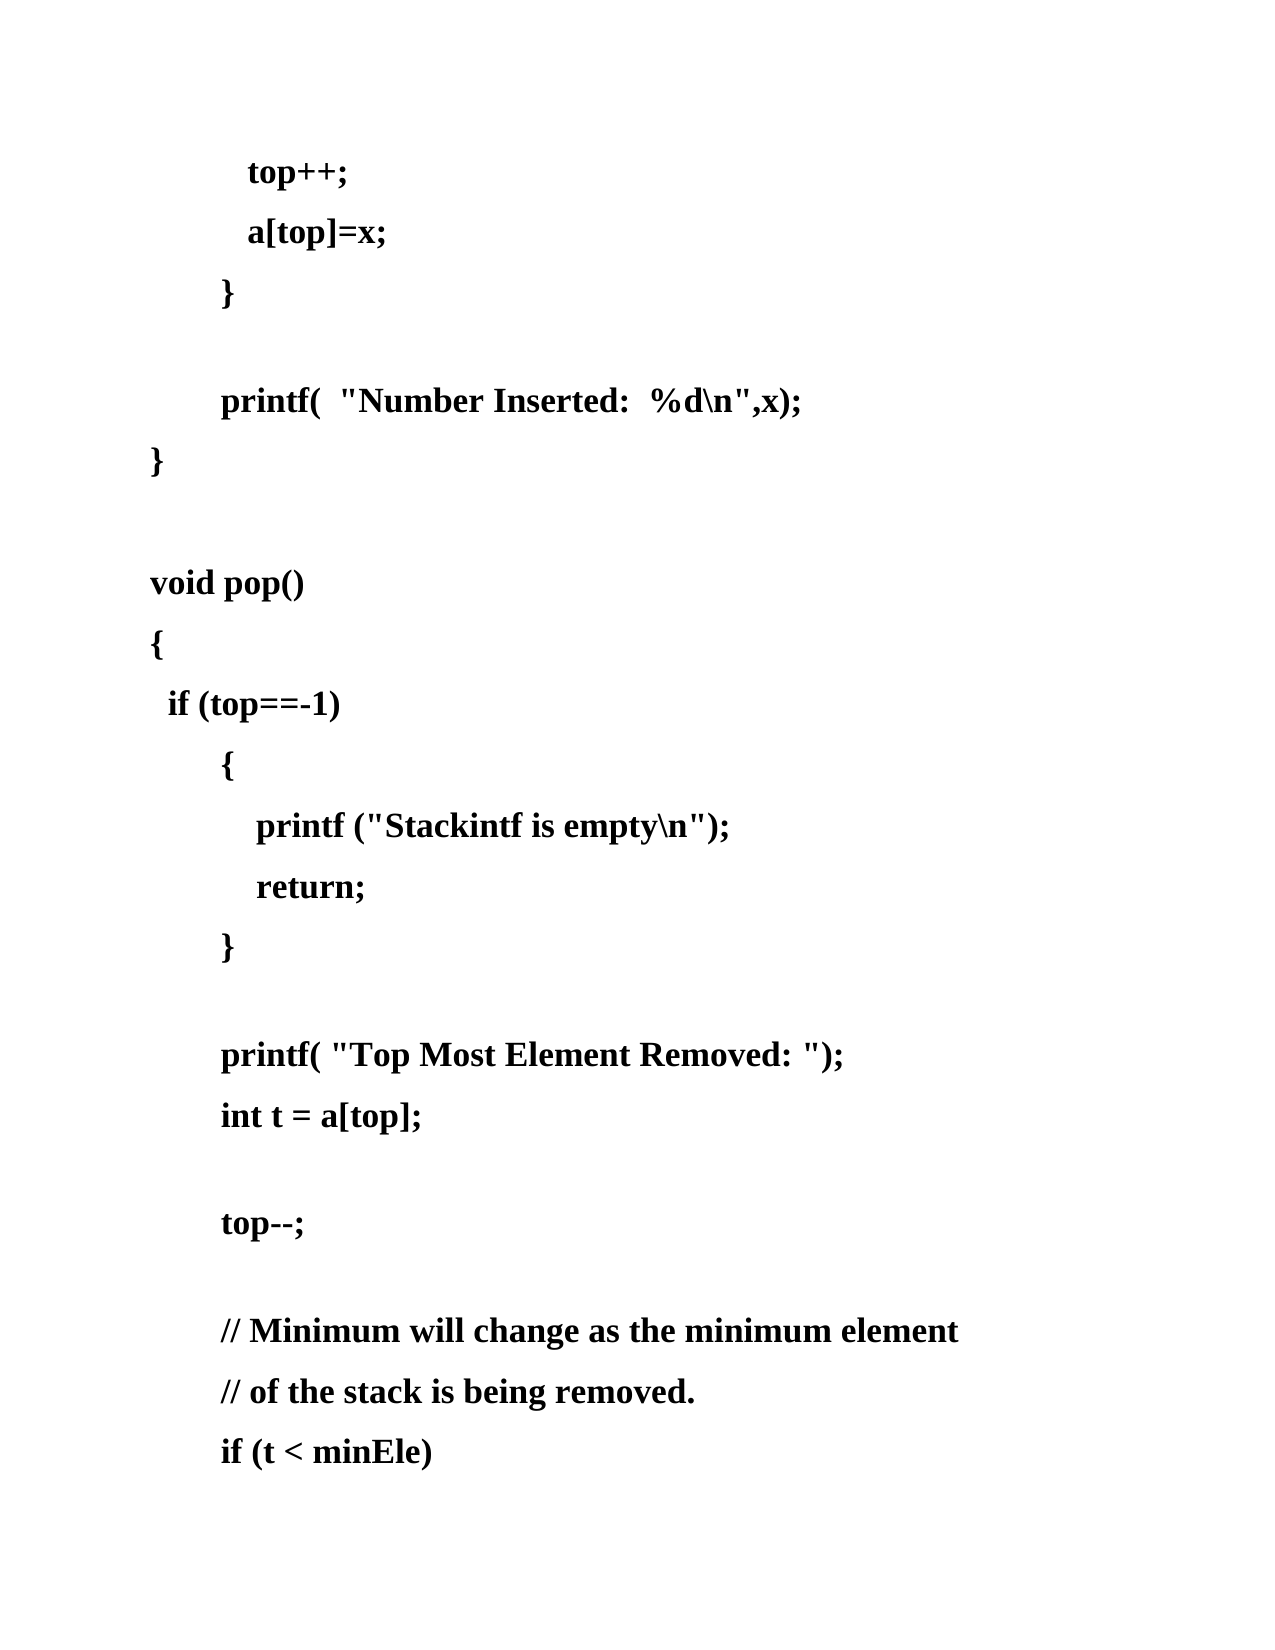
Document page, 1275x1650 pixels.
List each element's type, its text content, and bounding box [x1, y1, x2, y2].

text // of the stack is being removed. [150, 1370, 1125, 1411]
text top++; [150, 150, 1125, 191]
text top--; [150, 1202, 1125, 1242]
text printf( "Number Inserted: %d\n",x); [150, 379, 1125, 420]
text } [150, 271, 1125, 312]
text // Minimum will change as the minimum element [150, 1309, 1125, 1350]
text if (t < minEle) [150, 1431, 1125, 1471]
text int t = a[top]; [150, 1094, 1125, 1135]
text printf ("Stackintf is empty\n"); [150, 804, 1125, 845]
text } [150, 926, 1125, 966]
text void pop() [150, 561, 1125, 602]
text if (top==-1) [150, 683, 1125, 723]
text { [150, 743, 1125, 784]
text printf( "Top Most Element Removed: "); [150, 1033, 1125, 1074]
text } [150, 440, 1125, 481]
text return; [150, 865, 1125, 906]
text { [150, 622, 1125, 663]
text a[top]=x; [150, 211, 1125, 252]
